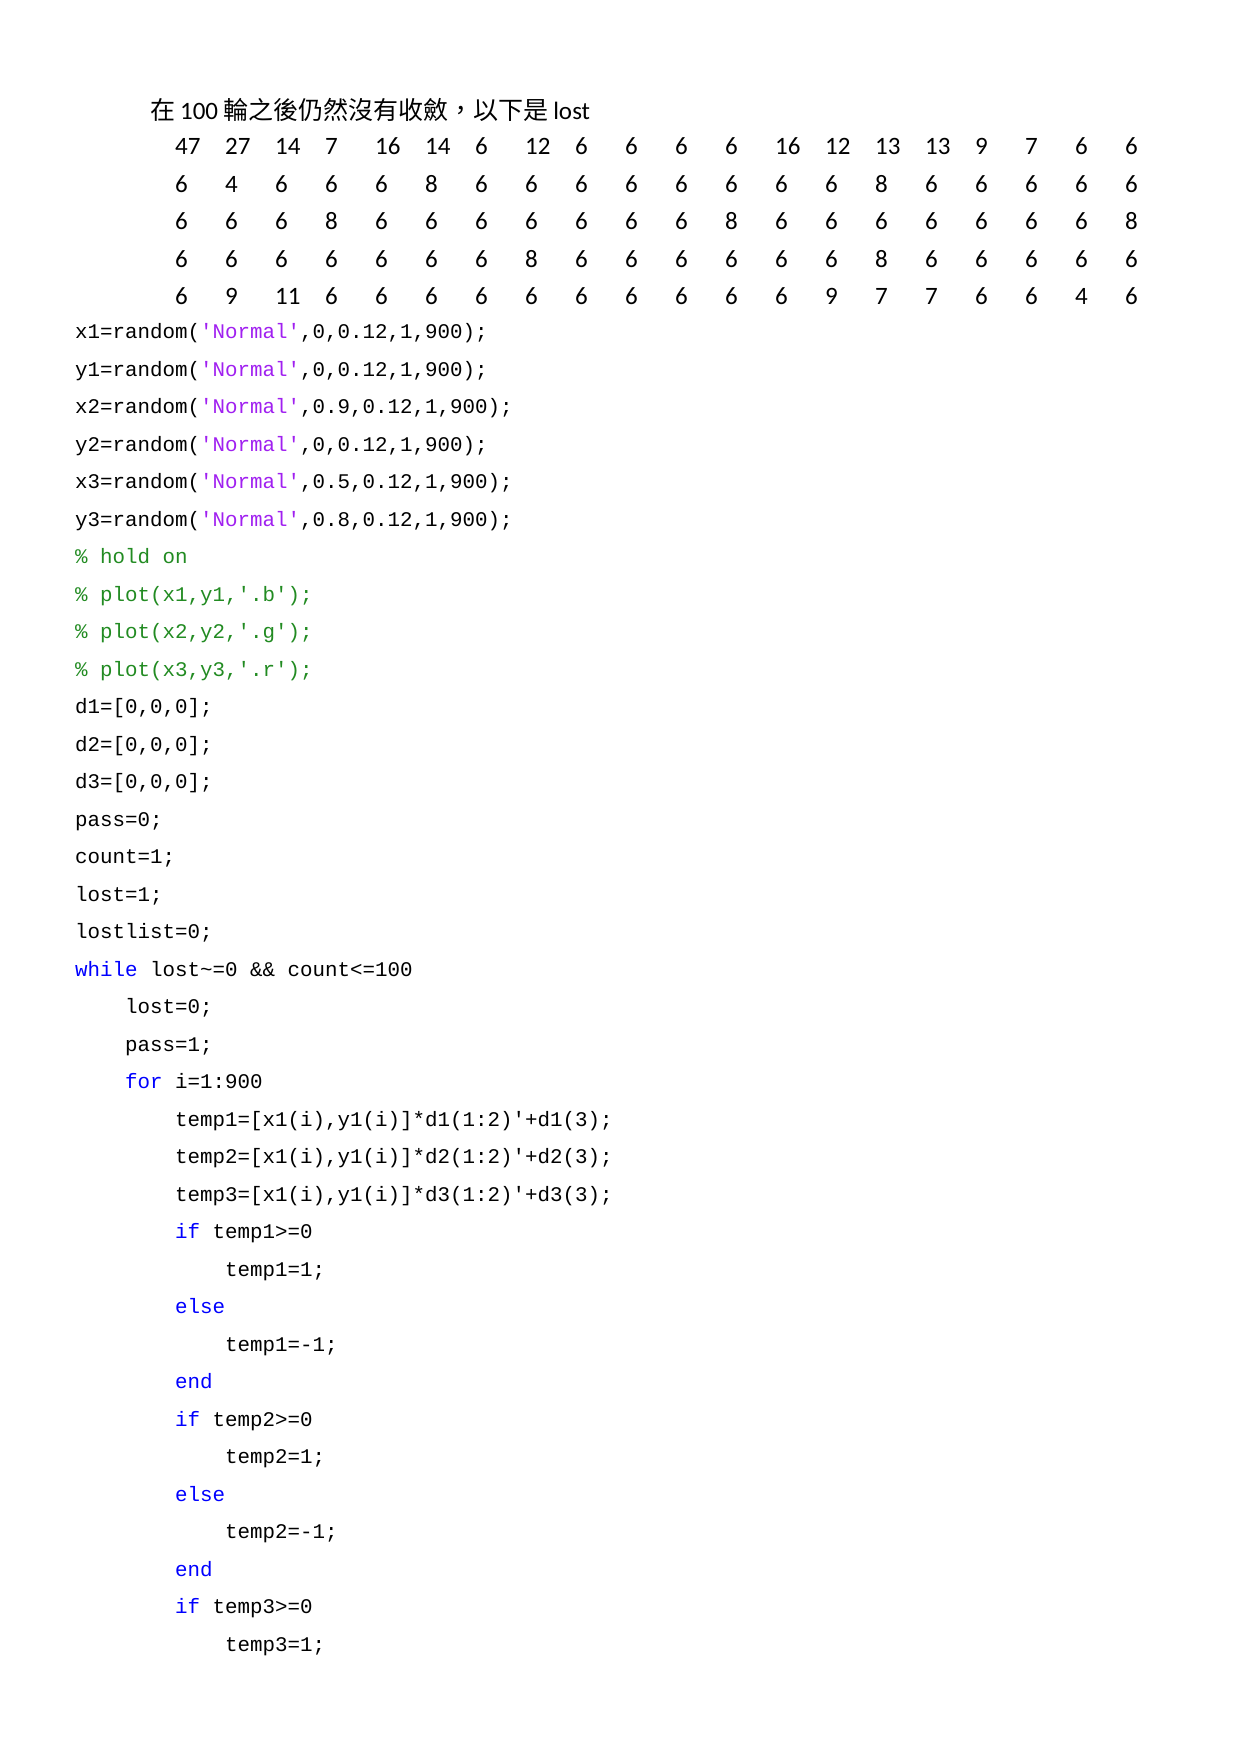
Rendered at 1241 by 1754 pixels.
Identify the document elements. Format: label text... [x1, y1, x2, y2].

text d3=[0,0,0]; [75, 764, 1165, 802]
text % plot(x3,y3,'.r'); [75, 652, 1165, 689]
text x3=random('Normal',0.5,0.12,1,900); [75, 464, 1165, 502]
list 47 27 14 7 16 14 6 12 6 6 6 6 16 12 13 13 9 7 6 6 6 4 6 6 6 8 6 6 6 6 6 6 6 6 8 6 6 6 6 6 6 6 6 8 6 6 6 6 6 6 6 8 6 6 6 6 6 6 6 8 6 6 6 6 6 6 6 8 6 6 6 6 6 6 8 6 6 6 6 6 6 9 11 6 6 6 6 6 6 6 6 6 6 9 7 7 6 6 4 6 [150, 127, 1165, 314]
text for i=1:900 [75, 1064, 1165, 1102]
text end [75, 1552, 1165, 1589]
text temp1=1; [75, 1252, 1165, 1289]
text x2=random('Normal',0.9,0.12,1,900); [75, 389, 1165, 427]
text temp1=[x1(i),y1(i)]*d1(1:2)'+d1(3); [75, 1102, 1165, 1139]
text y1=random('Normal',0,0.12,1,900); [75, 352, 1165, 389]
text lost=0; [75, 989, 1165, 1027]
text while lost~=0 && count<=100 [75, 952, 1165, 989]
text temp2=[x1(i),y1(i)]*d2(1:2)'+d2(3); [75, 1139, 1165, 1177]
text % plot(x1,y1,'.b'); [75, 577, 1165, 614]
list 在100輪之後仍然沒有收斂，以下是lost [150, 89, 1165, 127]
text x1=random('Normal',0,0.12,1,900); [75, 314, 1165, 352]
text temp2=-1; [75, 1514, 1165, 1552]
text pass=1; [75, 1027, 1165, 1064]
text else [75, 1289, 1165, 1327]
text y3=random('Normal',0.8,0.12,1,900); [75, 502, 1165, 539]
text end [75, 1364, 1165, 1402]
text else [75, 1477, 1165, 1514]
text lostlist=0; [75, 914, 1165, 952]
text pass=0; [75, 802, 1165, 839]
text d1=[0,0,0]; [75, 689, 1165, 727]
text % hold on [75, 539, 1165, 577]
text if temp3>=0 [75, 1589, 1165, 1627]
text % plot(x2,y2,'.g'); [75, 614, 1165, 652]
text count=1; [75, 839, 1165, 877]
text temp2=1; [75, 1439, 1165, 1477]
text if temp1>=0 [75, 1214, 1165, 1252]
text if temp2>=0 [75, 1402, 1165, 1439]
text temp3=1; [75, 1627, 1165, 1664]
text temp3=[x1(i),y1(i)]*d3(1:2)'+d3(3); [75, 1177, 1165, 1214]
text lost=1; [75, 877, 1165, 914]
text d2=[0,0,0]; [75, 727, 1165, 764]
text temp1=-1; [75, 1327, 1165, 1364]
text y2=random('Normal',0,0.12,1,900); [75, 427, 1165, 464]
